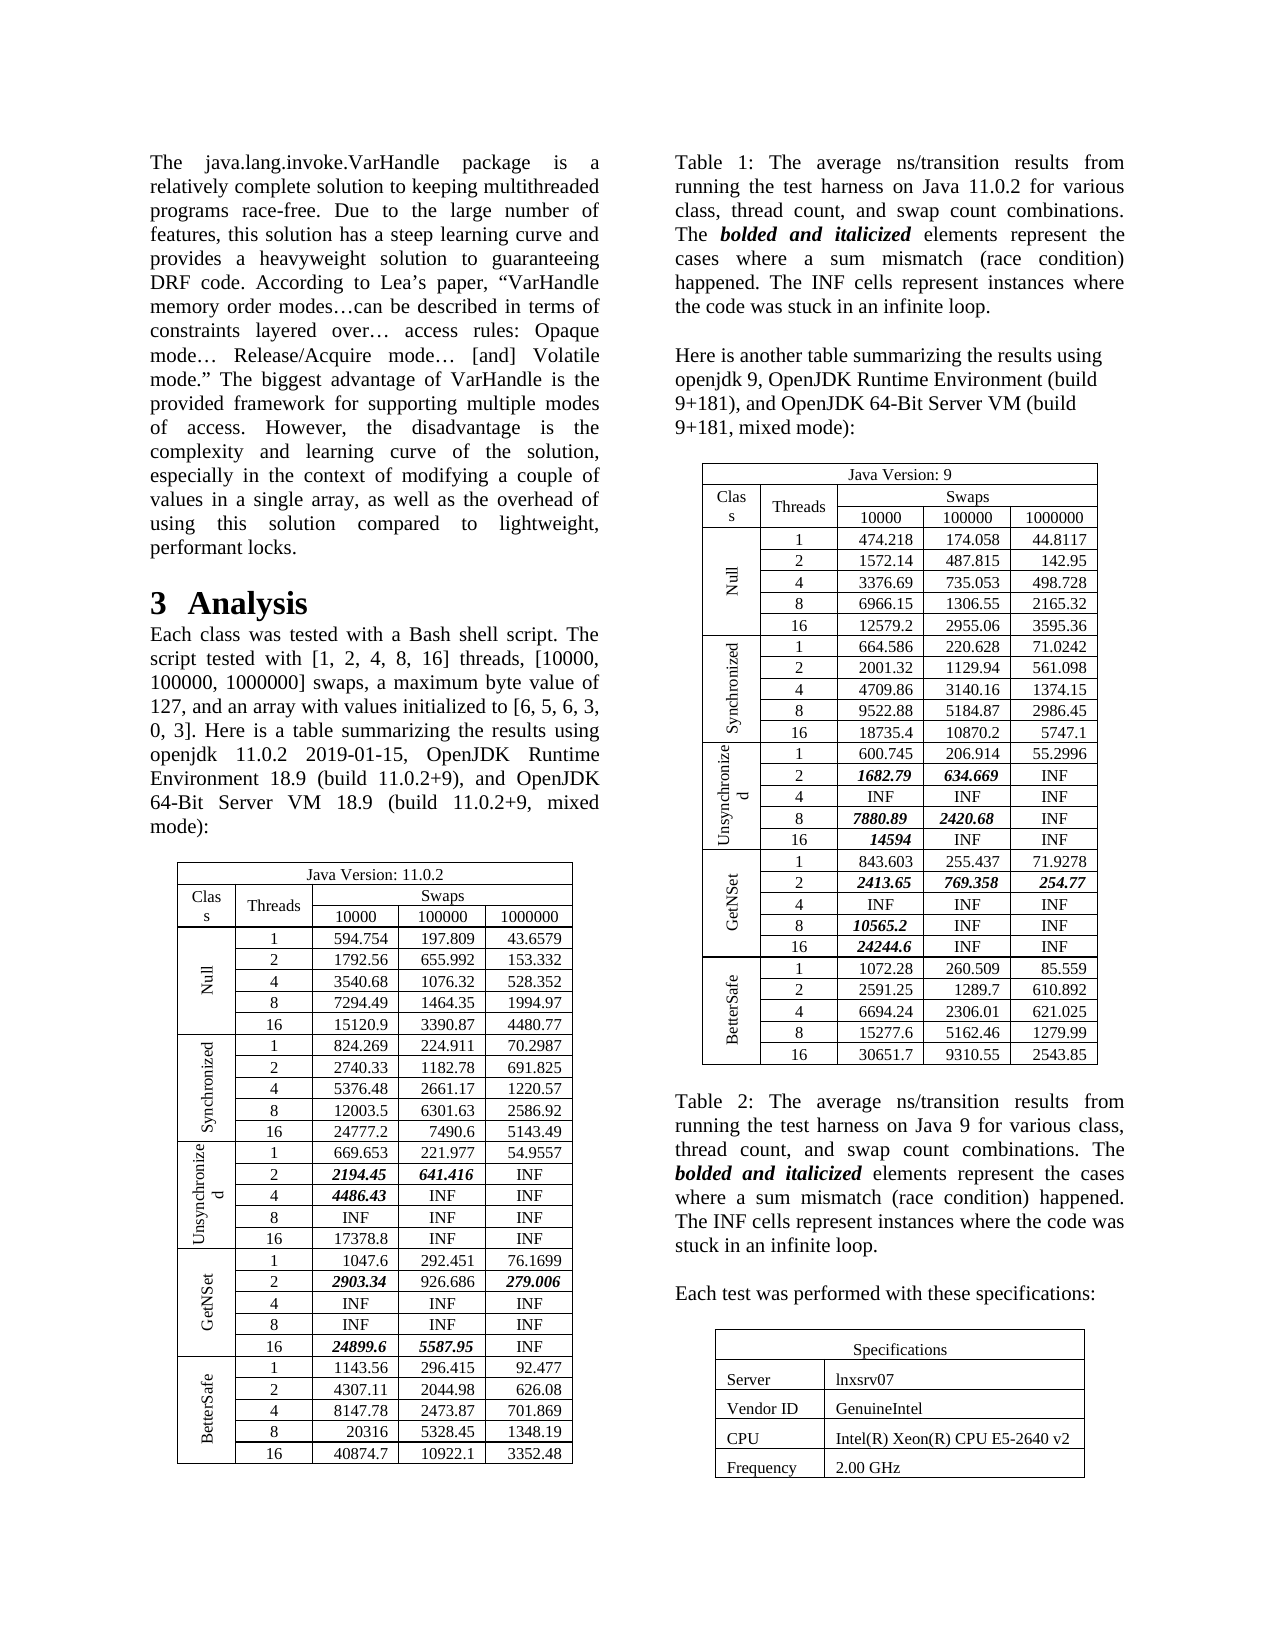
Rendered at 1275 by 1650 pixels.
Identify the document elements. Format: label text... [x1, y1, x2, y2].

table_cell INF [486, 1335, 572, 1356]
table_cell 292.451 [399, 1249, 485, 1270]
table_cell 24777.2 [313, 1121, 398, 1141]
table_cell 2955.06 [924, 614, 1010, 634]
table_cell 824.269 [313, 1035, 398, 1055]
table_cell 2 [236, 1056, 312, 1077]
table_cell 1306.55 [924, 593, 1010, 613]
table_cell 1 [761, 636, 837, 656]
table_header Java Version: 11.0.2 [178, 863, 572, 883]
table_cell 8 [761, 915, 837, 935]
table_cell 92.477 [486, 1357, 572, 1377]
table_cell 4 [761, 786, 837, 806]
table_cell INF [486, 1314, 572, 1334]
table_cell 2 [761, 764, 837, 785]
table_cell 2306.01 [924, 1000, 1010, 1021]
table_cell 71.0242 [1011, 636, 1097, 656]
table_cell 1000000 [1011, 507, 1097, 527]
table_cell INF [924, 915, 1010, 935]
table_cell 528.352 [486, 970, 572, 991]
table_cell 735.053 [924, 571, 1010, 592]
table_cell Intel(R) Xeon(R) CPU E5-2640 v2 [825, 1419, 1084, 1448]
table_cell INF [838, 786, 923, 806]
table_cell 669.653 [313, 1142, 398, 1162]
table_cell INF [399, 1185, 485, 1205]
table_cell 4 [236, 1078, 312, 1098]
table_cell lnxsrv07 [825, 1360, 1084, 1388]
table_cell Server [716, 1360, 824, 1388]
table_cell INF [1011, 807, 1097, 828]
table_cell 16 [761, 721, 837, 742]
table_cell 1348.19 [486, 1421, 572, 1441]
table_cell 1 [761, 743, 837, 763]
table_cell INF [486, 1164, 572, 1184]
table_cell 2044.98 [399, 1378, 485, 1398]
table_cell 4307.11 [313, 1378, 398, 1398]
table_cell 1 [236, 928, 312, 948]
table_cell 1076.32 [399, 970, 485, 991]
table_cell 10922.1 [399, 1443, 485, 1463]
table_cell 224.911 [399, 1035, 485, 1055]
table_cell 3140.16 [924, 679, 1010, 699]
table_cell 55.2996 [1011, 743, 1097, 763]
table_cell INF [486, 1292, 572, 1313]
table_cell 8 [236, 1099, 312, 1119]
table_cell 2986.45 [1011, 700, 1097, 720]
table_cell 4 [236, 1292, 312, 1313]
table_cell 8 [236, 992, 312, 1012]
text Each test was performed with these specifications: [675, 1281, 1125, 1305]
table_cell 85.559 [1011, 958, 1097, 978]
table_cell 16 [761, 614, 837, 634]
table_cell 10000 [838, 507, 923, 527]
table_cell 6301.63 [399, 1099, 485, 1119]
table_cell 254.77 [1011, 872, 1097, 892]
table_cell 54.9557 [486, 1142, 572, 1162]
table_cell 1 [761, 958, 837, 978]
table_cell 8 [236, 1206, 312, 1227]
table_cell Swaps [838, 485, 1097, 506]
table_cell 1047.6 [313, 1249, 398, 1270]
table_cell 221.977 [399, 1142, 485, 1162]
table_cell 498.728 [1011, 571, 1097, 592]
text Each class was tested with a Bash shell script. The script tested with [1, 2, 4, 8, 16] threads, [10000, 100000, 1000000] swaps, a maximum byte value of 127, and an array with values initialized to [6, 5, 6, 3, 0, 3]. Here is a table summarizing the results using openjdk 11.0.2 2019-01-15, OpenJDK Runtime Environment 18.9 (build 11.0.2+9), and OpenJDK 64-Bit Server VM 18.9 (build 11.0.2+9, mixed mode): [150, 621, 600, 838]
text The java.lang.invoke.VarHandle package is a relatively complete solution to keeping multithreaded programs race-free. Due to the large number of features, this solution has a steep learning curve and provides a heavyweight solution to guaranteeing DRF code. According to Lea’s paper, “VarHandle memory order modes…can be described in terms of constraints layered over… access rules: Opaque mode… Release/Acquire mode… [and] Volatile mode.” The biggest advantage of VarHandle is the provided framework for supporting multiple modes of access. However, the disadvantage is the complexity and learning curve of the solution, especially in the context of modifying a couple of values in a single array, as well as the overhead of using this solution compared to lightweight, performant locks. [150, 150, 600, 559]
text Table 1: The average ns/transition results from running the test harness on Java 11.0.2 for various class, thread count, and swap count combinations. The bolded and italicized elements represent the cases where a sum mismatch (race condition) happened. The INF cells represent instances where the code was stuck in an infinite loop. [675, 150, 1125, 318]
table_cell 279.006 [486, 1271, 572, 1291]
table_cell 2 [236, 949, 312, 969]
table_cell 2001.32 [838, 657, 923, 677]
table_cell 8 [761, 807, 837, 828]
table_cell INF [399, 1292, 485, 1313]
table_cell 71.9278 [1011, 850, 1097, 871]
table_cell Unsynchronized [178, 1142, 235, 1248]
table_cell Threads [236, 885, 312, 926]
table_cell GetNSet [178, 1249, 235, 1356]
table_cell 4 [761, 893, 837, 913]
text Here is another table summarizing the results using openjdk 9, OpenJDK Runtime Environment (build 9+181), and OpenJDK 64-Bit Server VM (build 9+181, mixed mode): [675, 342, 1125, 439]
list Analysis [150, 583, 600, 621]
table_cell 641.416 [399, 1164, 485, 1184]
table_cell 3352.48 [486, 1443, 572, 1463]
table_cell 16 [761, 829, 837, 849]
table_cell 2 [761, 657, 837, 677]
table_cell 634.669 [924, 764, 1010, 785]
table_cell 2420.68 [924, 807, 1010, 828]
table_header Specifications [716, 1330, 1084, 1359]
table_cell Unsynchronized [703, 743, 760, 849]
table_cell Null [178, 928, 235, 1034]
table_cell INF [924, 829, 1010, 849]
table_cell 1374.15 [1011, 679, 1097, 699]
table_cell 1 [236, 1035, 312, 1055]
table_cell INF [1011, 829, 1097, 849]
table_cell Null [703, 528, 760, 634]
table_cell 691.825 [486, 1056, 572, 1077]
table_cell CPU [716, 1419, 824, 1448]
table_cell 3376.69 [838, 571, 923, 592]
table_cell 2661.17 [399, 1078, 485, 1098]
table_cell 8 [236, 1421, 312, 1441]
table_cell 655.992 [399, 949, 485, 969]
table_cell 2194.45 [313, 1164, 398, 1184]
table_cell 5376.48 [313, 1078, 398, 1098]
table_cell 206.914 [924, 743, 1010, 763]
table_cell BetterSafe [178, 1357, 235, 1463]
table_cell 70.2987 [486, 1035, 572, 1055]
table_cell 2 [236, 1271, 312, 1291]
table_cell 769.358 [924, 872, 1010, 892]
table_cell 10565.2 [838, 915, 923, 935]
table_cell INF [838, 893, 923, 913]
table_cell 18735.4 [838, 721, 923, 742]
table_cell INF [1011, 893, 1097, 913]
table_cell 5747.1 [1011, 721, 1097, 742]
table_cell INF [924, 893, 1010, 913]
table_cell 100000 [399, 906, 485, 926]
table_header Java Version: 9 [703, 464, 1097, 484]
table_cell Vendor ID [716, 1390, 824, 1418]
table_cell 1 [236, 1357, 312, 1377]
table_cell 14594 [838, 829, 923, 849]
table_cell 24899.6 [313, 1335, 398, 1356]
table_cell 2586.92 [486, 1099, 572, 1119]
table_cell INF [399, 1228, 485, 1248]
table_cell 701.869 [486, 1400, 572, 1420]
table_cell 7490.6 [399, 1121, 485, 1141]
text Table 2: The average ns/transition results from running the test harness on Java 9 for various class, thread count, and swap count combinations. The bolded and italicized elements represent the cases where a sum mismatch (race condition) happened. The INF cells represent instances where the code was stuck in an infinite loop. [675, 1089, 1125, 1257]
table_cell INF [1011, 936, 1097, 956]
table_cell Synchronized [178, 1035, 235, 1141]
table_cell INF [1011, 764, 1097, 785]
table_cell 260.509 [924, 958, 1010, 978]
table_cell 1 [761, 850, 837, 871]
table_cell 8 [761, 593, 837, 613]
table_cell 8147.78 [313, 1400, 398, 1420]
table_cell 561.098 [1011, 657, 1097, 677]
table_cell 926.686 [399, 1271, 485, 1291]
table_cell 2 [236, 1378, 312, 1398]
table_cell 16 [761, 936, 837, 956]
table_cell Class [178, 885, 235, 926]
table_cell 1072.28 [838, 958, 923, 978]
table_cell Swaps [313, 885, 572, 905]
table_cell 2591.25 [838, 979, 923, 999]
table_cell 487.815 [924, 550, 1010, 570]
table_cell Class [703, 485, 760, 527]
table_cell 8 [761, 700, 837, 720]
table_cell 2 [236, 1164, 312, 1184]
table_cell 2 [761, 872, 837, 892]
table_cell INF [924, 786, 1010, 806]
table_cell 16 [236, 1121, 312, 1141]
table_cell 9522.88 [838, 700, 923, 720]
table_cell 15277.6 [838, 1022, 923, 1042]
table_cell 3390.87 [399, 1013, 485, 1034]
table_cell INF [486, 1185, 572, 1205]
table_cell 2 [761, 550, 837, 570]
table_cell BetterSafe [703, 958, 760, 1064]
table_cell 153.332 [486, 949, 572, 969]
table_cell 44.8117 [1011, 528, 1097, 549]
table_cell 6694.24 [838, 1000, 923, 1021]
table_cell 1143.56 [313, 1357, 398, 1377]
table_cell INF [313, 1314, 398, 1334]
table_cell 4709.86 [838, 679, 923, 699]
table_cell 2165.32 [1011, 593, 1097, 613]
table_cell 1 [236, 1142, 312, 1162]
table_cell 5587.95 [399, 1335, 485, 1356]
table_cell INF [486, 1206, 572, 1227]
table_cell 4 [761, 679, 837, 699]
table_cell 4 [236, 1185, 312, 1205]
table_cell 1220.57 [486, 1078, 572, 1098]
table_cell 43.6579 [486, 928, 572, 948]
table_cell 1464.35 [399, 992, 485, 1012]
table_cell 1 [761, 528, 837, 549]
table_cell 16 [236, 1443, 312, 1463]
table_cell 10000 [313, 906, 398, 926]
table_cell 2.00 GHz [825, 1449, 1084, 1477]
table_cell 16 [236, 1228, 312, 1248]
table_cell 142.95 [1011, 550, 1097, 570]
table_cell 1000000 [486, 906, 572, 926]
table_cell 7880.89 [838, 807, 923, 828]
table_cell 2413.65 [838, 872, 923, 892]
table_cell 2473.87 [399, 1400, 485, 1420]
table_cell 4 [761, 571, 837, 592]
table_cell 8 [236, 1314, 312, 1334]
table_cell INF [313, 1292, 398, 1313]
table_cell 3540.68 [313, 970, 398, 991]
table_cell GetNSet [703, 850, 760, 956]
table_cell 2740.33 [313, 1056, 398, 1077]
table_cell 3595.36 [1011, 614, 1097, 634]
table_cell 6966.15 [838, 593, 923, 613]
table_cell INF [399, 1314, 485, 1334]
table_cell 4 [761, 1000, 837, 1021]
table_cell 1129.94 [924, 657, 1010, 677]
table_cell 1994.97 [486, 992, 572, 1012]
table_cell 2543.85 [1011, 1043, 1097, 1064]
table_cell 220.628 [924, 636, 1010, 656]
table_cell 255.437 [924, 850, 1010, 871]
table_cell 7294.49 [313, 992, 398, 1012]
table_cell 197.809 [399, 928, 485, 948]
table_cell 10870.2 [924, 721, 1010, 742]
table_cell 12003.5 [313, 1099, 398, 1119]
table_cell 4 [236, 1400, 312, 1420]
table_cell 4 [236, 970, 312, 991]
table_cell 8 [761, 1022, 837, 1042]
table_cell 16 [761, 1043, 837, 1064]
table_cell 664.586 [838, 636, 923, 656]
table_cell 1289.7 [924, 979, 1010, 999]
table_cell 610.892 [1011, 979, 1097, 999]
table_cell 843.603 [838, 850, 923, 871]
table_cell 5162.46 [924, 1022, 1010, 1042]
table_cell 17378.8 [313, 1228, 398, 1248]
table_cell 1572.14 [838, 550, 923, 570]
table_cell 1279.99 [1011, 1022, 1097, 1042]
table_cell 1 [236, 1249, 312, 1270]
table_cell 594.754 [313, 928, 398, 948]
table_cell 1792.56 [313, 949, 398, 969]
table_cell 16 [236, 1335, 312, 1356]
table_cell 5143.49 [486, 1121, 572, 1141]
table_cell 1682.79 [838, 764, 923, 785]
table_cell 2 [761, 979, 837, 999]
table_cell 4480.77 [486, 1013, 572, 1034]
table_cell 621.025 [1011, 1000, 1097, 1021]
table_cell 4486.43 [313, 1185, 398, 1205]
table_cell 1182.78 [399, 1056, 485, 1077]
table_cell Threads [761, 485, 837, 527]
table_cell INF [313, 1206, 398, 1227]
table_cell 76.1699 [486, 1249, 572, 1270]
table_cell Synchronized [703, 636, 760, 742]
table_cell 20316 [313, 1421, 398, 1441]
table_cell INF [399, 1206, 485, 1227]
table_cell 24244.6 [838, 936, 923, 956]
table_cell INF [486, 1228, 572, 1248]
table_cell INF [1011, 915, 1097, 935]
table_cell 16 [236, 1013, 312, 1034]
table_cell 626.08 [486, 1378, 572, 1398]
table_cell 100000 [924, 507, 1010, 527]
table_cell INF [924, 936, 1010, 956]
table_cell 12579.2 [838, 614, 923, 634]
table_cell 9310.55 [924, 1043, 1010, 1064]
table_cell 174.058 [924, 528, 1010, 549]
table_cell Frequency [716, 1449, 824, 1477]
table_cell 40874.7 [313, 1443, 398, 1463]
table_cell 5184.87 [924, 700, 1010, 720]
table_cell INF [1011, 786, 1097, 806]
table_cell 30651.7 [838, 1043, 923, 1064]
table_cell 600.745 [838, 743, 923, 763]
table_cell 15120.9 [313, 1013, 398, 1034]
table_cell 5328.45 [399, 1421, 485, 1441]
table_cell 474.218 [838, 528, 923, 549]
table_cell 2903.34 [313, 1271, 398, 1291]
table_cell GenuineIntel [825, 1390, 1084, 1418]
table_cell 296.415 [399, 1357, 485, 1377]
